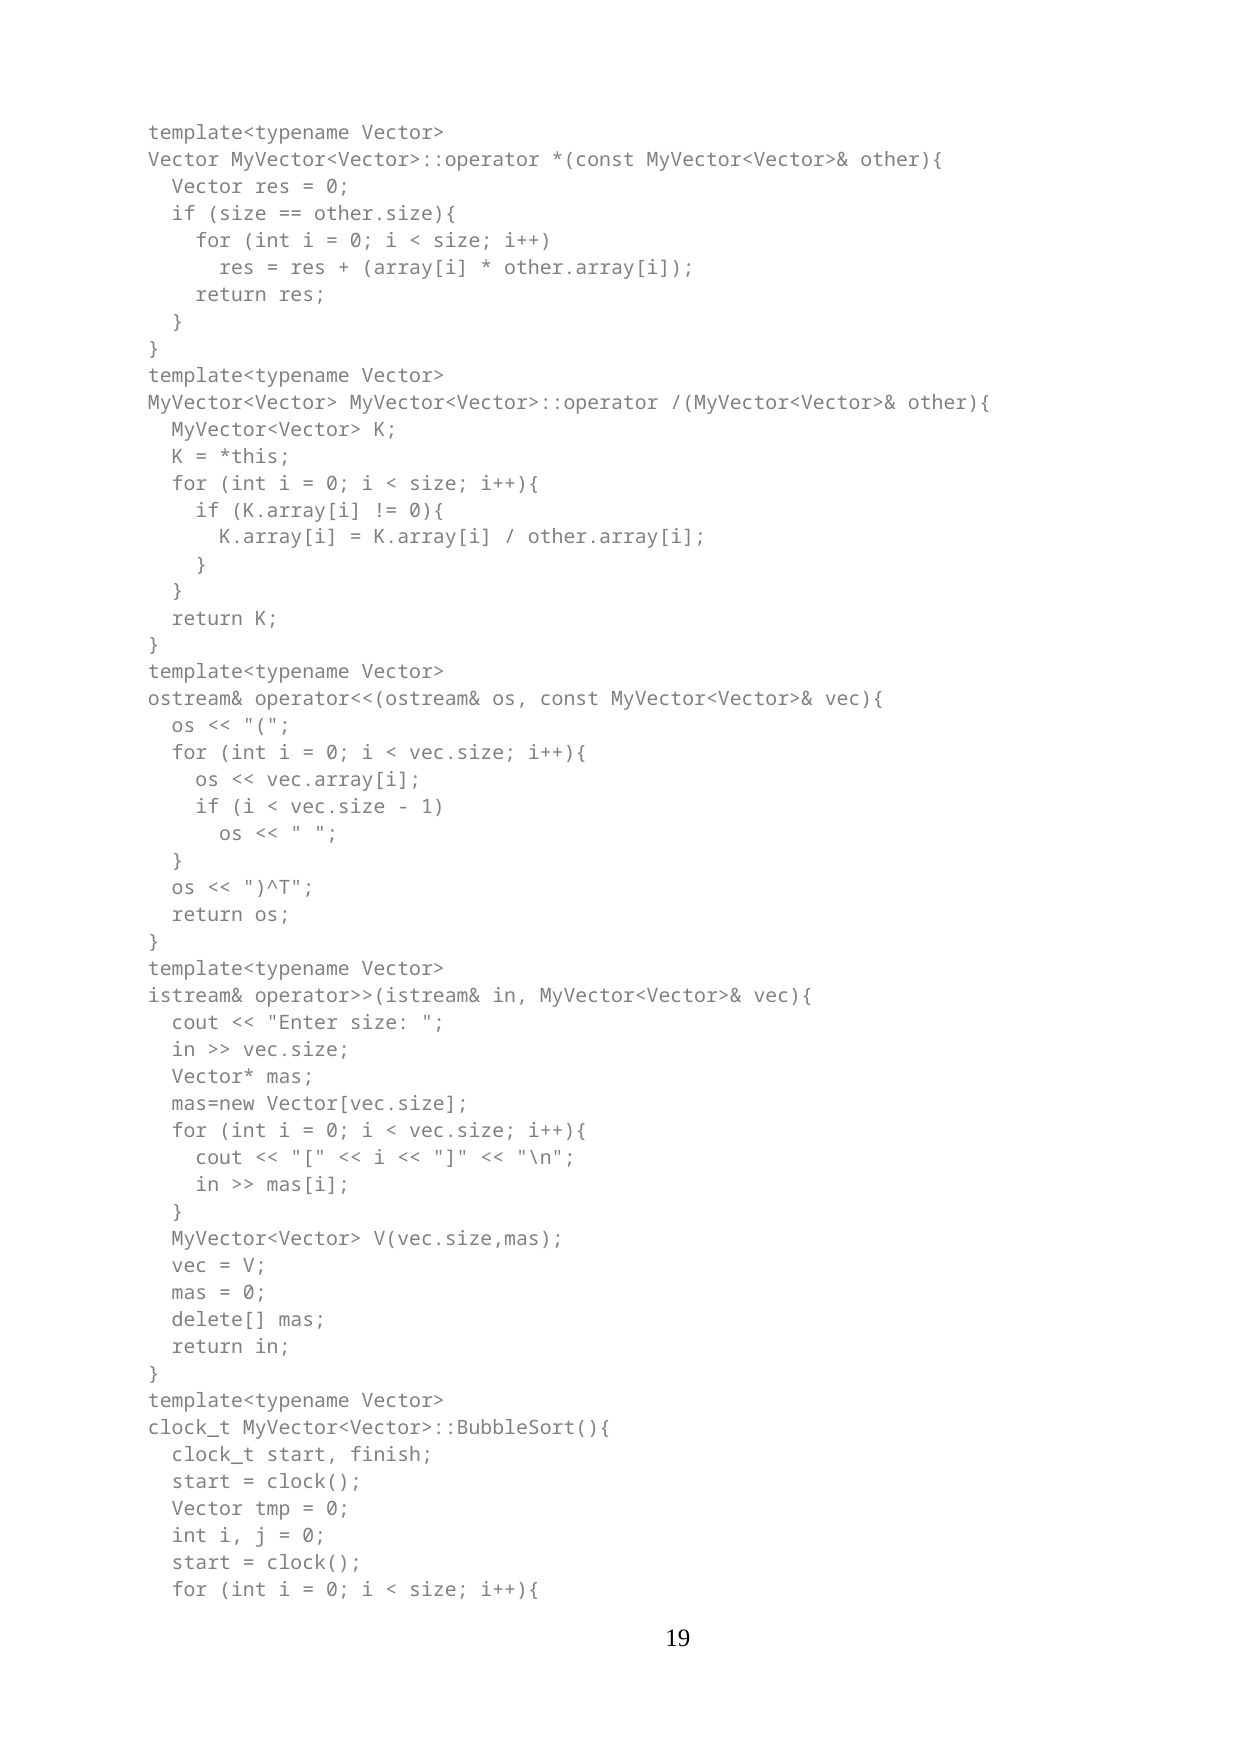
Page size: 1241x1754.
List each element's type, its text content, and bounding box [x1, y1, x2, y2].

text } [148, 550, 1152, 577]
text return in; [148, 1332, 1152, 1359]
text for (int i = 0; i < vec.size; i++){ [148, 739, 1152, 766]
text for (int i = 0; i < size; i++){ [148, 469, 1152, 496]
text template<typename Vector> [148, 658, 1152, 685]
text for (int i = 0; i < size; i++){ [148, 1575, 1152, 1602]
text MyVector<Vector> MyVector<Vector>::operator /(MyVector<Vector>& other){ [148, 388, 1152, 415]
text cout << "[" << i << "]" << "\n"; [148, 1143, 1152, 1170]
text } [148, 927, 1152, 954]
text return os; [148, 901, 1152, 927]
text template<typename Vector> [148, 361, 1152, 388]
text if (size == other.size){ [148, 199, 1152, 226]
text clock_t MyVector<Vector>::BubbleSort(){ [148, 1413, 1152, 1440]
text for (int i = 0; i < vec.size; i++){ [148, 1116, 1152, 1143]
text return K; [148, 604, 1152, 631]
text in >> mas[i]; [148, 1170, 1152, 1197]
text os << " "; [148, 819, 1152, 847]
text os << "("; [148, 712, 1152, 739]
text clock_t start, finish; [148, 1440, 1152, 1467]
text return res; [148, 280, 1152, 307]
text } [148, 847, 1152, 873]
text } [148, 577, 1152, 604]
text res = res + (array[i] * other.array[i]); [148, 253, 1152, 280]
text istream& operator>>(istream& in, MyVector<Vector>& vec){ [148, 981, 1152, 1008]
text os << ")^T"; [148, 873, 1152, 901]
text os << vec.array[i]; [148, 766, 1152, 793]
text delete[] mas; [148, 1305, 1152, 1332]
text int i, j = 0; [148, 1521, 1152, 1548]
text } [148, 307, 1152, 334]
text in >> vec.size; [148, 1035, 1152, 1062]
text Vector MyVector<Vector>::operator *(const MyVector<Vector>& other){ [148, 145, 1152, 172]
text MyVector<Vector> K; [148, 415, 1152, 442]
text } [148, 1197, 1152, 1224]
text if (K.array[i] != 0){ [148, 496, 1152, 523]
text cout << "Enter size: "; [148, 1008, 1152, 1035]
text if (i < vec.size - 1) [148, 793, 1152, 819]
text Vector res = 0; [148, 172, 1152, 199]
text mas = 0; [148, 1278, 1152, 1305]
text Vector tmp = 0; [148, 1494, 1152, 1521]
text start = clock(); [148, 1548, 1152, 1575]
text template<typename Vector> [148, 1386, 1152, 1413]
text vec = V; [148, 1251, 1152, 1278]
text } [148, 631, 1152, 658]
text K.array[i] = K.array[i] / other.array[i]; [148, 523, 1152, 550]
text template<typename Vector> [148, 118, 1152, 145]
text K = *this; [148, 442, 1152, 469]
text template<typename Vector> [148, 954, 1152, 981]
text Vector* mas; [148, 1062, 1152, 1089]
text } [148, 334, 1152, 361]
text MyVector<Vector> V(vec.size,mas); [148, 1224, 1152, 1251]
text for (int i = 0; i < size; i++) [148, 226, 1152, 253]
text start = clock(); [148, 1467, 1152, 1494]
text } [148, 1359, 1152, 1386]
text mas=new Vector[vec.size]; [148, 1089, 1152, 1116]
text ostream& operator<<(ostream& os, const MyVector<Vector>& vec){ [148, 685, 1152, 712]
